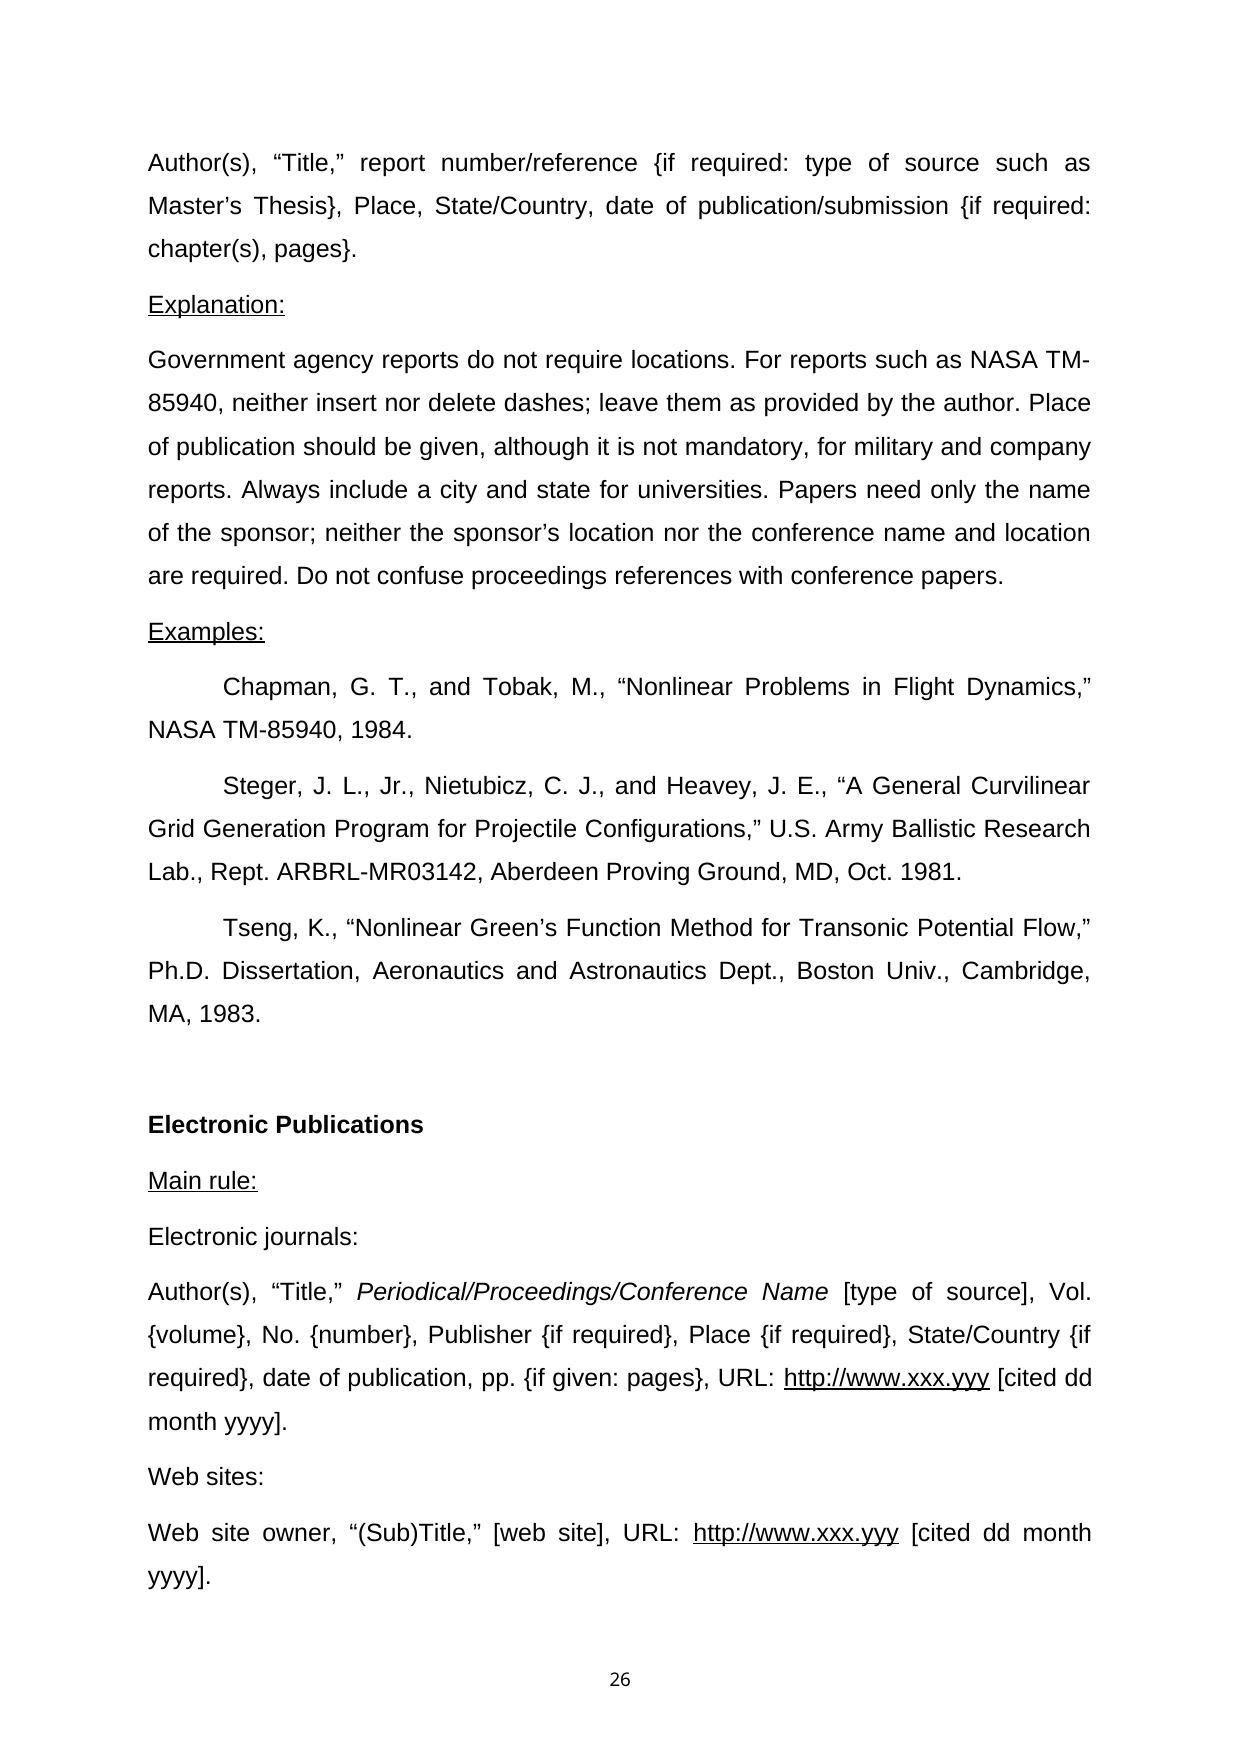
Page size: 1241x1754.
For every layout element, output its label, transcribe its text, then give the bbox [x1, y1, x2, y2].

text Electronic Publications [148, 1110, 1092, 1139]
text Web site owner, “(Sub)Title,” [web site], URL: http://www.xxx.yyy [cited dd month yyyy]. [148, 1518, 1092, 1589]
text Government agency reports do not require locations. For reports such as NASA TM-85940, neither insert nor delete dashes; leave them as provided by the author. Place of publication should be given, although it is not mandatory, for military and company reports. Always include a city and state for universities. Papers need only the name of the sponsor; neither the sponsor’s location nor the conference name and location are required. Do not confuse proceedings references with conference papers. [148, 345, 1092, 589]
text Web sites: [148, 1462, 1092, 1491]
text Steger, J. L., Jr., Nietubicz, C. J., and Heavey, J. E., “A General Curvilinear Grid Generation Program for Projectile Configurations,” U.S. Army Ballistic Research Lab., Rept. ARBRL-MR03142, Aberdeen Proving Ground, MD, Oct. 1981. [148, 771, 1092, 886]
text Author(s), “Title,” report number/reference {if required: type of source such as Master’s Thesis}, Place, State/Country, date of publication/submission {if required: chapter(s), pages}. [148, 148, 1092, 263]
text Main rule: [148, 1166, 1092, 1194]
text Tseng, K., “Nonlinear Green’s Function Method for Transonic Potential Flow,” Ph.D. Dissertation, Aeronautics and Astronautics Dept., Boston Univ., Cambridge, MA, 1983. [148, 913, 1092, 1028]
text Electronic journals: [148, 1221, 1092, 1250]
text Examples: [148, 616, 1092, 645]
text Chapman, G. T., and Tobak, M., “Nonlinear Problems in Flight Dynamics,” NASA TM-85940, 1984. [148, 672, 1092, 744]
text Explanation: [148, 289, 1092, 318]
text Author(s), “Title,” Periodical/Proceedings/Conference Name [type of source], Vol. {volume}, No. {number}, Publisher {if required}, Place {if required}, State/Country {if required}, date of publication, pp. {if given: pages}, URL: http://www.xxx.yyy [cited dd month yyyy]. [148, 1277, 1092, 1435]
